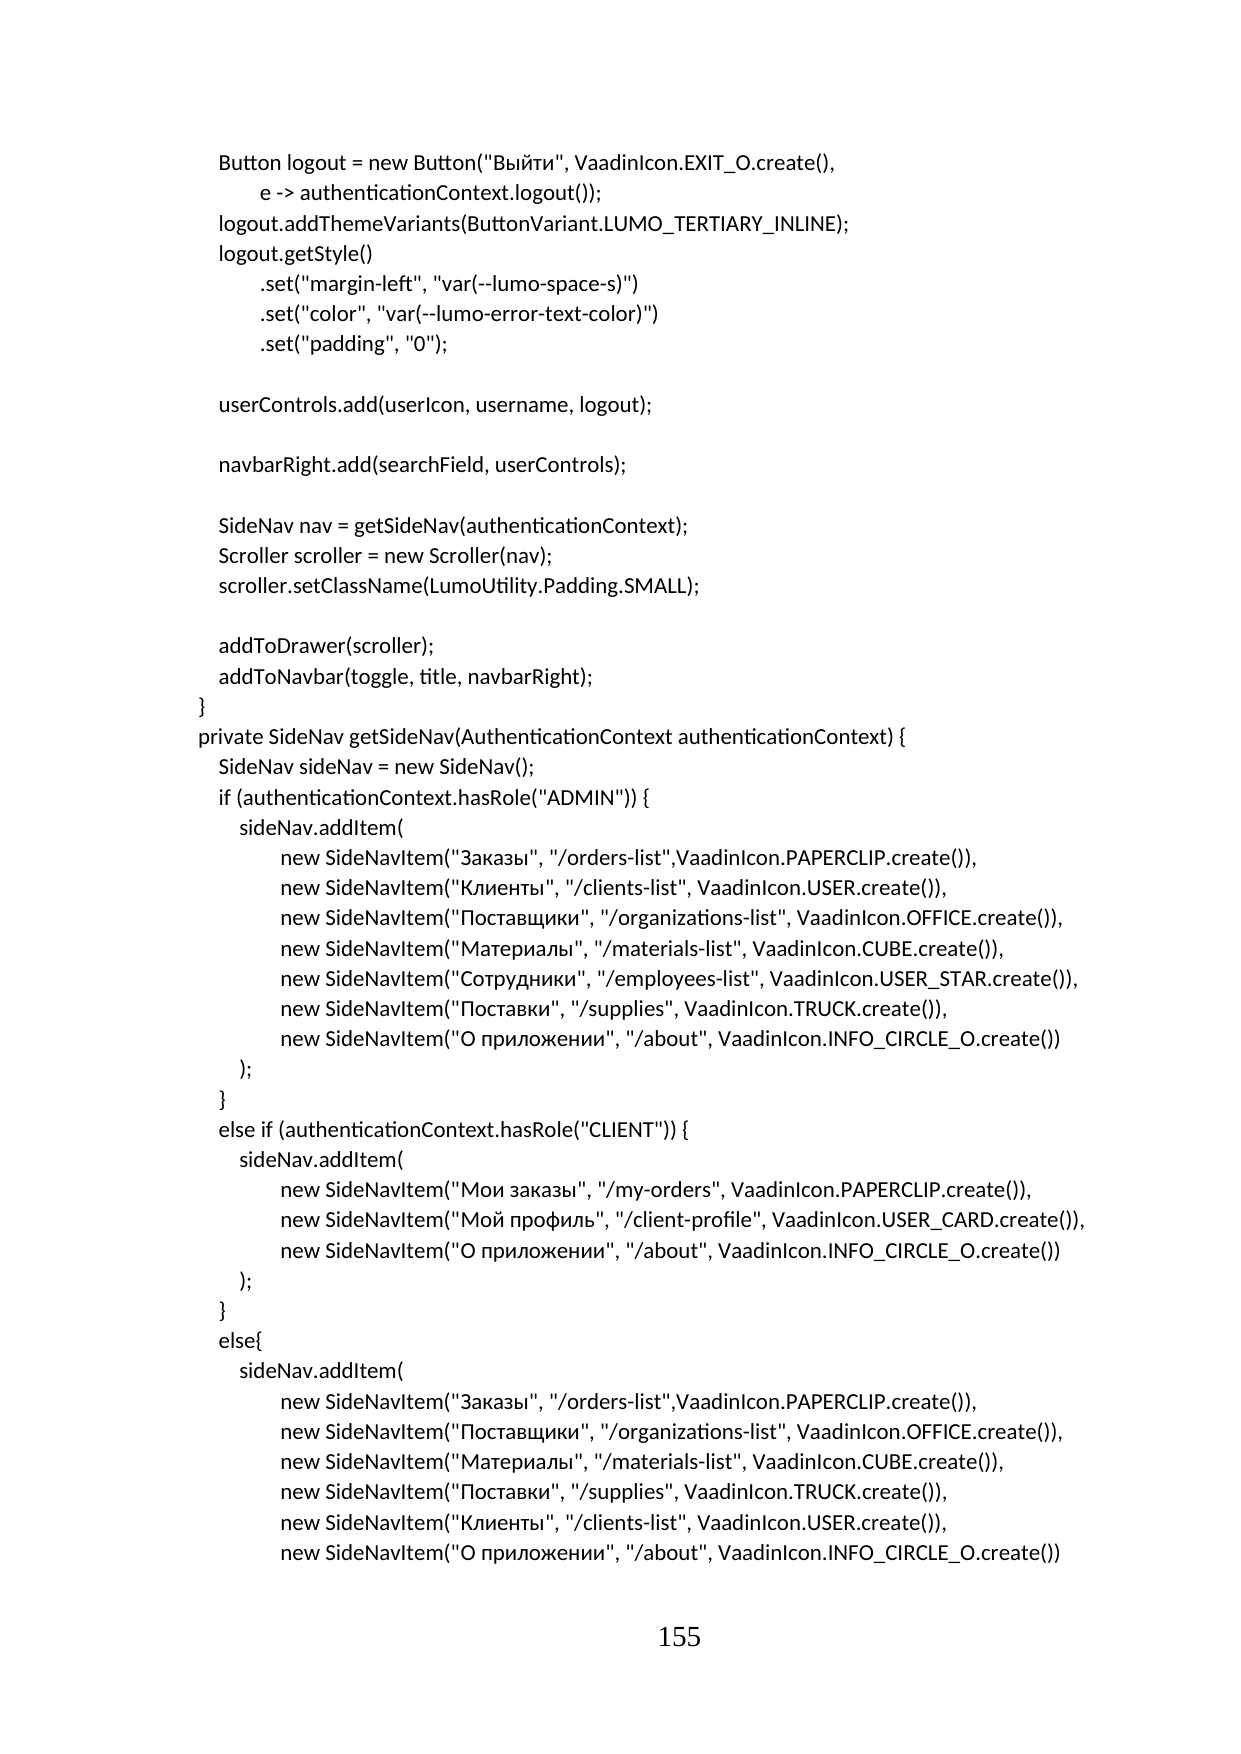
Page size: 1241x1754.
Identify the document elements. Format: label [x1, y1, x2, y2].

text [177, 118, 1181, 1596]
